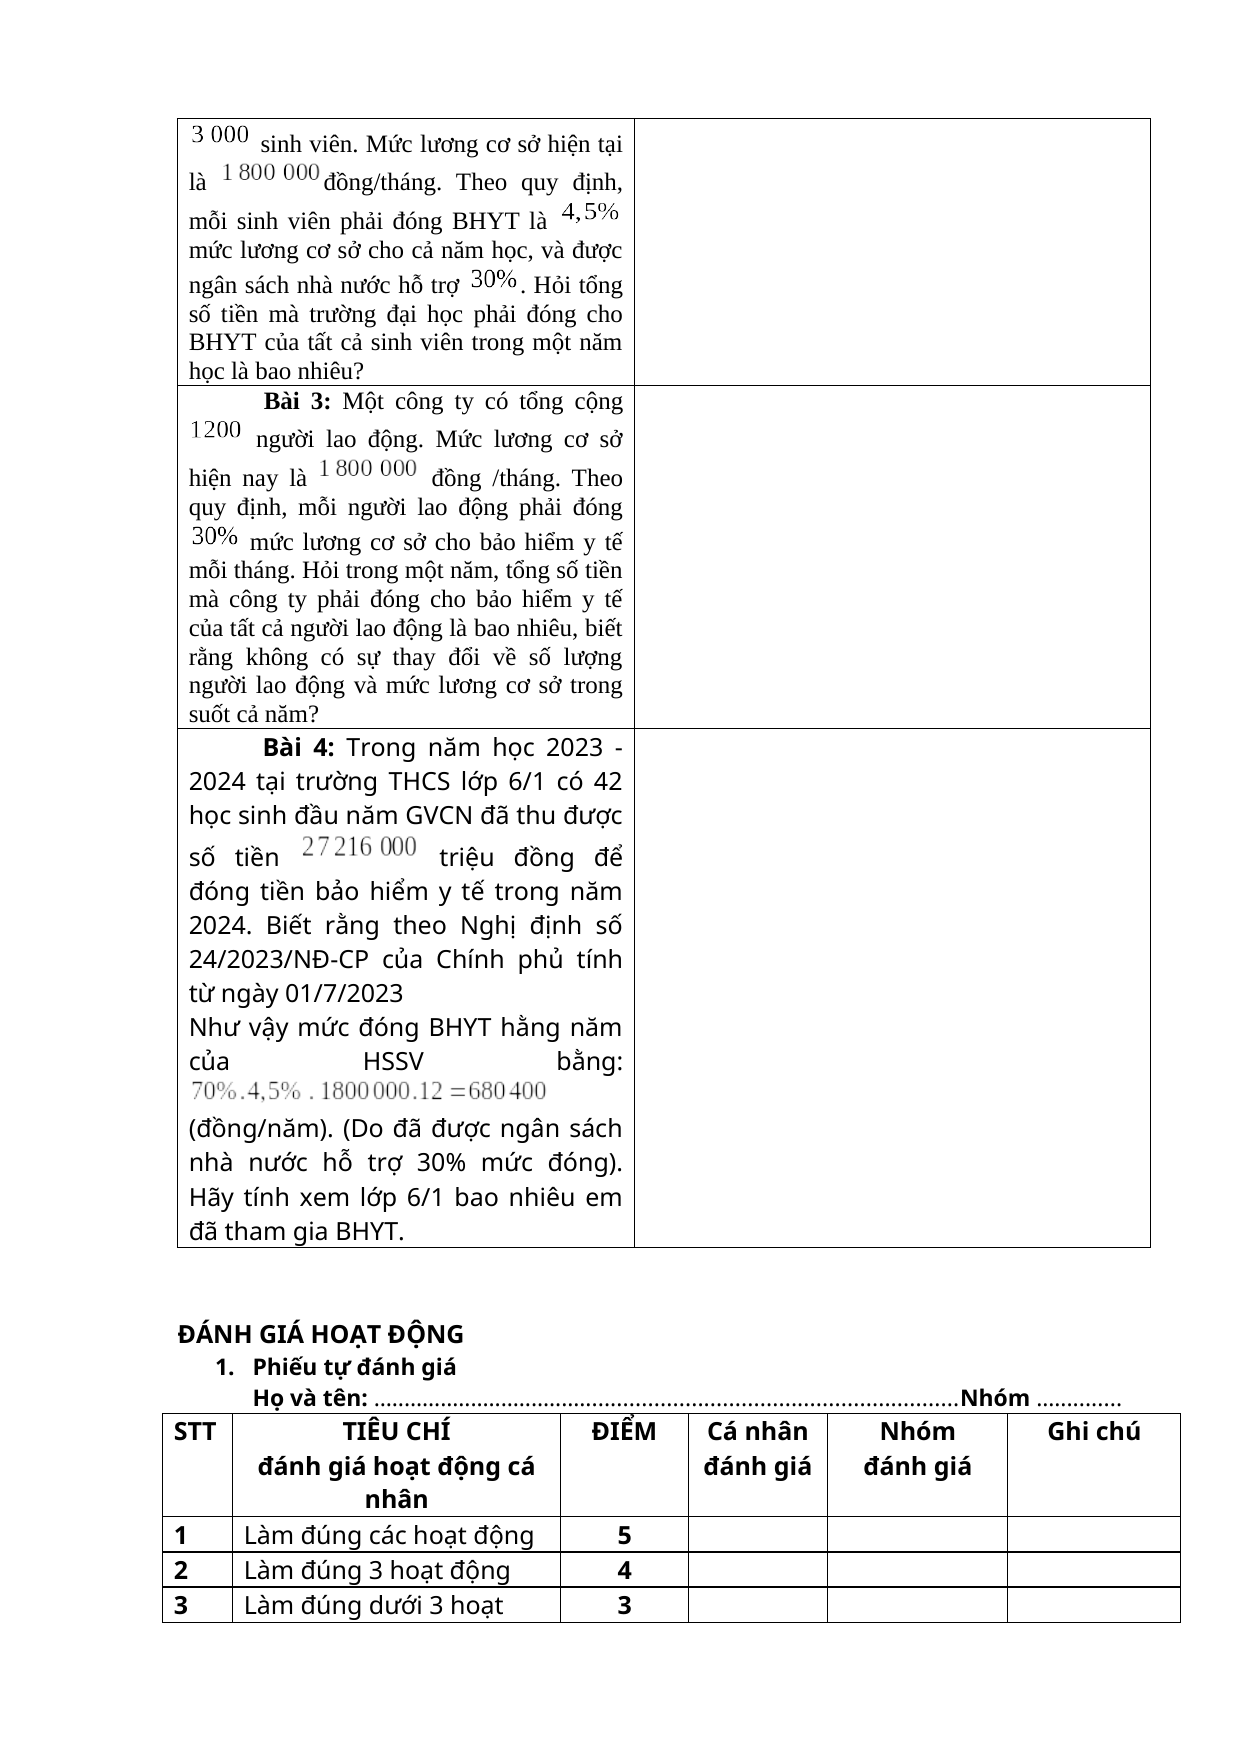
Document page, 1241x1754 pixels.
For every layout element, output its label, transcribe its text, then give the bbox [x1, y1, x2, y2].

table_cell [828, 1588, 1007, 1622]
table_header STT [163, 1414, 232, 1516]
table_cell [689, 1588, 827, 1622]
table_cell 3 [561, 1588, 688, 1622]
table_cell [635, 729, 1150, 1247]
table_cell 2 [163, 1553, 232, 1586]
table_header Cá nhân đánh giá [689, 1414, 827, 1516]
table_cell Làm đúng 3 hoạt động [233, 1553, 560, 1586]
table_cell [828, 1553, 1007, 1586]
table_cell Bài 3: Một công ty có tổng cộng người lao động. Mức lương cơ sở hiện nay là đồng /tháng. Theo quy định, mỗi người lao động phải đóng mức lương cơ sở cho bảo hiểm y tế mỗi tháng. Hỏi trong một năm, tổng số tiền mà công ty phải đóng cho bảo hiểm y tế của tất cả người lao động là bao nhiêu, biết rằng không có sự thay đổi về số lượng người lao động và mức lương cơ sở trong suốt cả năm? [178, 386, 634, 728]
table_cell [828, 1517, 1007, 1551]
table_cell [635, 386, 1150, 728]
table_cell 4 [561, 1553, 688, 1586]
table_header TIÊU CHÍ đánh giá hoạt động cá nhân [233, 1414, 560, 1516]
table_cell Làm đúng các hoạt động [233, 1517, 560, 1551]
table_cell [1008, 1553, 1180, 1586]
table_cell [1008, 1588, 1180, 1622]
table_header Ghi chú [1008, 1414, 1180, 1516]
table_cell [689, 1517, 827, 1551]
table_header Nhóm đánh giá [828, 1414, 1007, 1516]
table_header ĐIỂM [561, 1414, 688, 1516]
table_cell Làm đúng dưới 3 hoạt động [233, 1588, 560, 1622]
table_cell [689, 1553, 827, 1586]
table_cell Bài 4: Trong năm học 2023 - 2024 tại trường THCS lớp 6/1 có 42 học sinh đầu năm GVCN đã thu được số tiền triệu đồng để đóng tiền bảo hiểm y tế trong năm 2024. Biết rằng theo Nghị định số 24/2023/NĐ-CP của Chính phủ tính từ ngày 01/7/2023 Như vậy mức đóng BHYT hằng năm của HSSV bằng: (đồng/năm). (Do đã được ngân sách nhà nước hỗ trợ 30% mức đóng). Hãy tính xem lớp 6/1 bao nhiêu em đã tham gia BHYT. [178, 729, 634, 1247]
table_cell 1 [163, 1517, 232, 1551]
table_cell [635, 119, 1150, 385]
table_cell [1008, 1517, 1180, 1551]
table_cell 5 [561, 1517, 688, 1551]
list Phiếu tự đánh giá [215, 1351, 1152, 1382]
text ĐÁNH GIÁ HOẠT ĐỘNG [177, 1316, 1152, 1351]
list Họ và tên: Nhóm [252, 1382, 1152, 1413]
table_cell 3 [163, 1588, 232, 1622]
